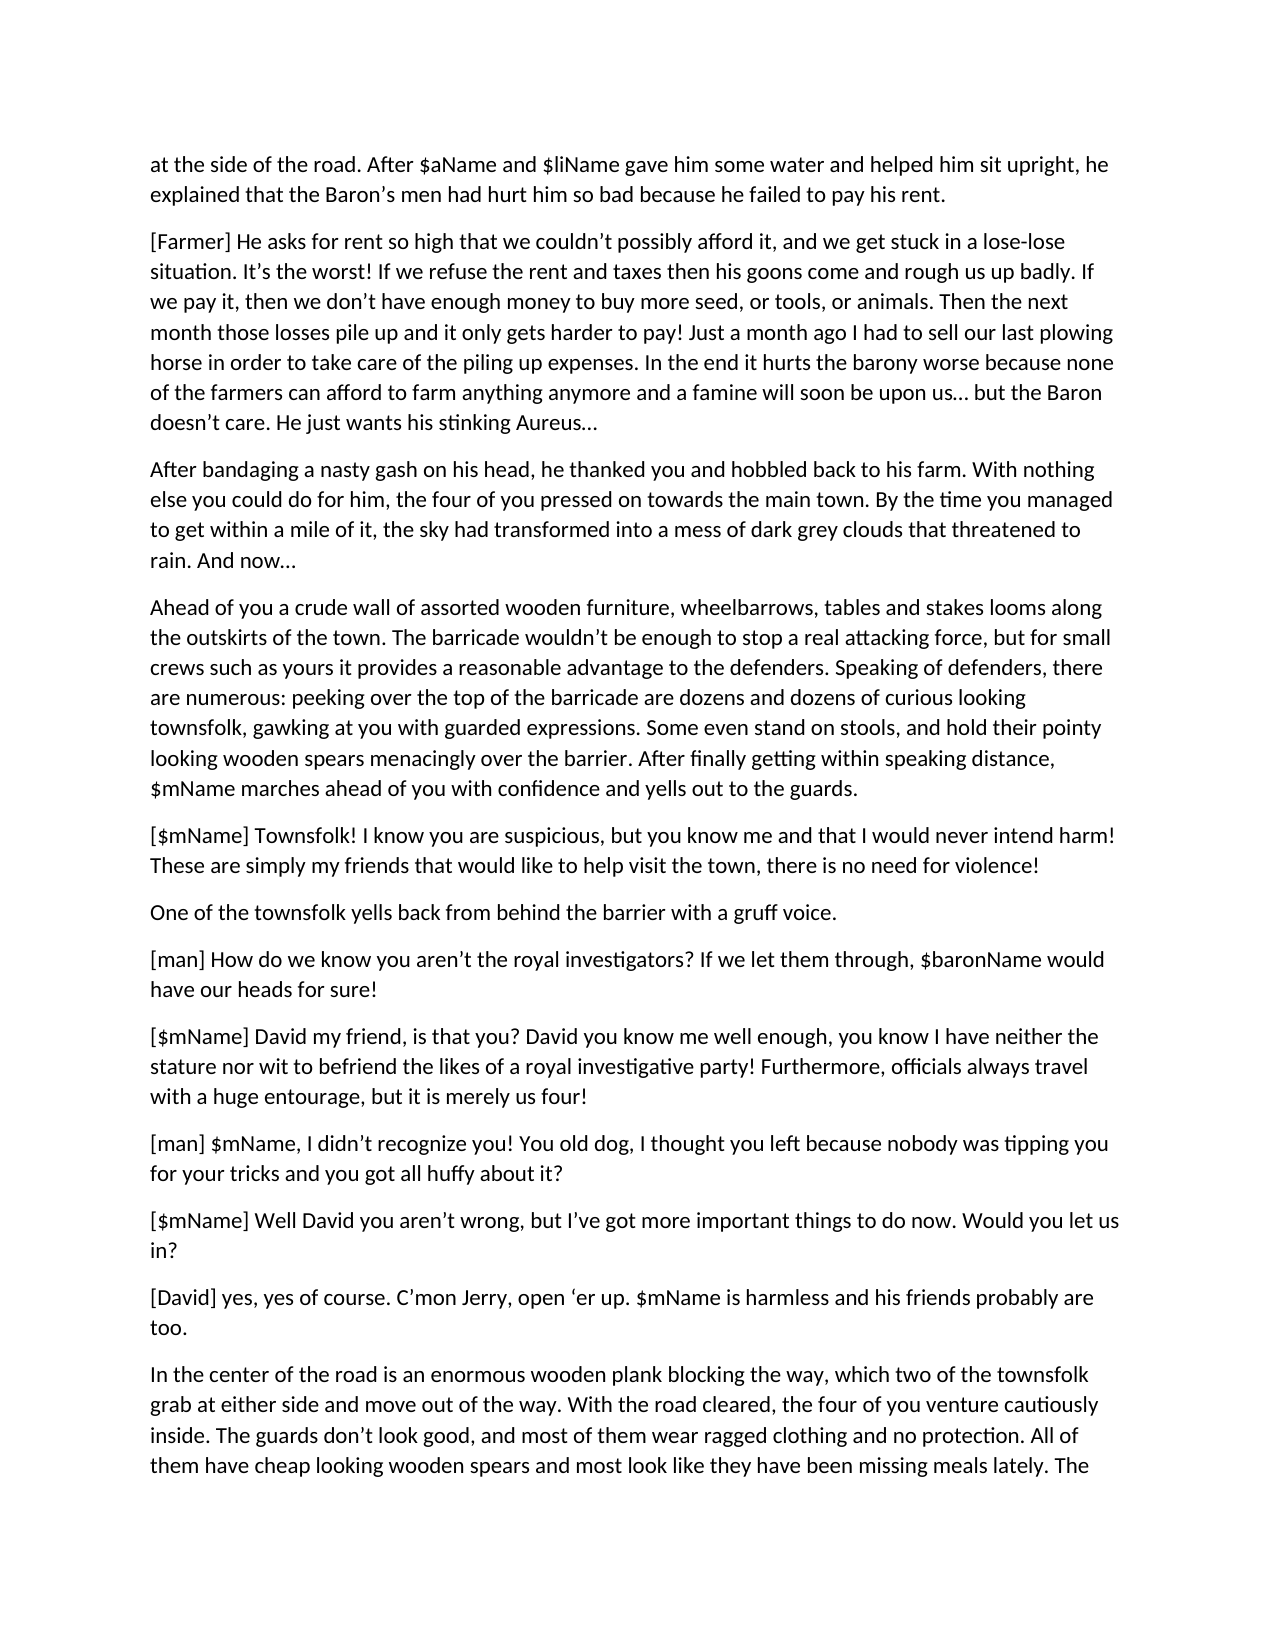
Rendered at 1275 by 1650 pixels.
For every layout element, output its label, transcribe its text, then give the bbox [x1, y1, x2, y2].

text [man] How do we know you aren’t the royal investigators? If we let them through, $baronName would have our heads for sure! [150, 945, 1125, 1003]
text [$mName] Well David you aren’t wrong, but I’ve got more important things to do now. Would you let us in? [150, 1206, 1125, 1264]
text Ahead of you a crude wall of assorted wooden furniture, wheelbarrows, tables and stakes looms along the outskirts of the town. The barricade wouldn’t be enough to stop a real attacking force, but for small crews such as yours it provides a reasonable advantage to the defenders. Speaking of defenders, there are numerous: peeking over the top of the barricade are dozens and dozens of curious looking townsfolk, gawking at you with guarded expressions. Some even stand on stools, and hold their pointy looking wooden spears menacingly over the barrier. After finally getting within speaking distance, $mName marches ahead of you with confidence and yells out to the guards. [150, 593, 1125, 802]
text [$mName] Townsfolk! I know you are suspicious, but you know me and that I would never intend harm! These are simply my friends that would like to help visit the town, there is no need for violence! [150, 821, 1125, 879]
text After bandaging a nasty gash on his head, he thanked you and hobbled back to his farm. With nothing else you could do for him, the four of you pressed on towards the main town. By the time you managed to get within a mile of it, the sky had transformed into a mess of dark grey clouds that threatened to rain. And now… [150, 455, 1125, 574]
text [David] yes, yes of course. C’mon Jerry, open ‘er up. $mName is harmless and his friends probably are too. [150, 1283, 1125, 1342]
text [man] $mName, I didn’t recognize you! You old dog, I thought you left because nobody was tipping you for your tricks and you got all huffy about it? [150, 1129, 1125, 1187]
text One of the townsfolk yells back from behind the barrier with a gruff voice. [150, 898, 1125, 926]
text [$mName] David my friend, is that you? David you know me well enough, you know I have neither the stature nor wit to befriend the likes of a royal investigative party! Furthermore, officials always travel with a huge entourage, but it is merely us four! [150, 1022, 1125, 1110]
